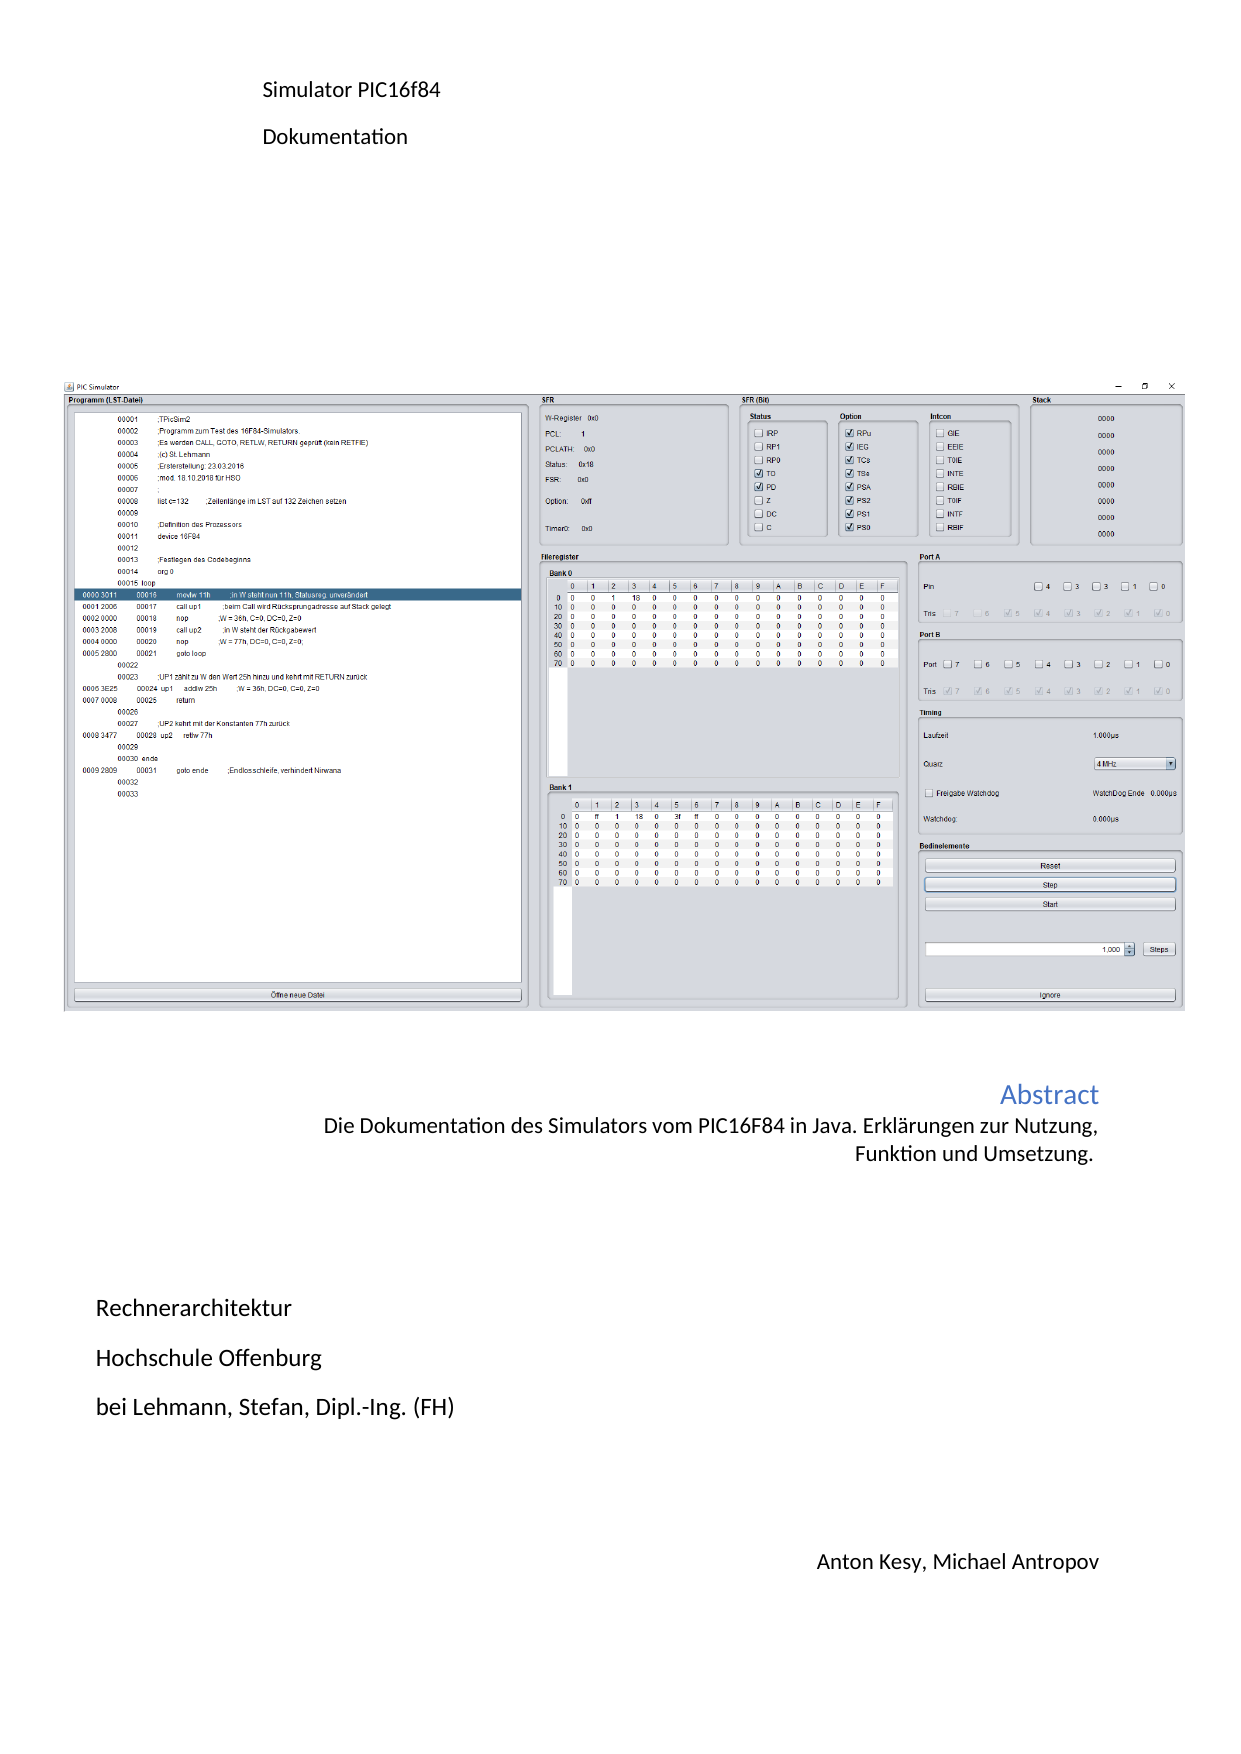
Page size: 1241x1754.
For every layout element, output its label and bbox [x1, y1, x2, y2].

picture [63, 380, 1185, 1012]
